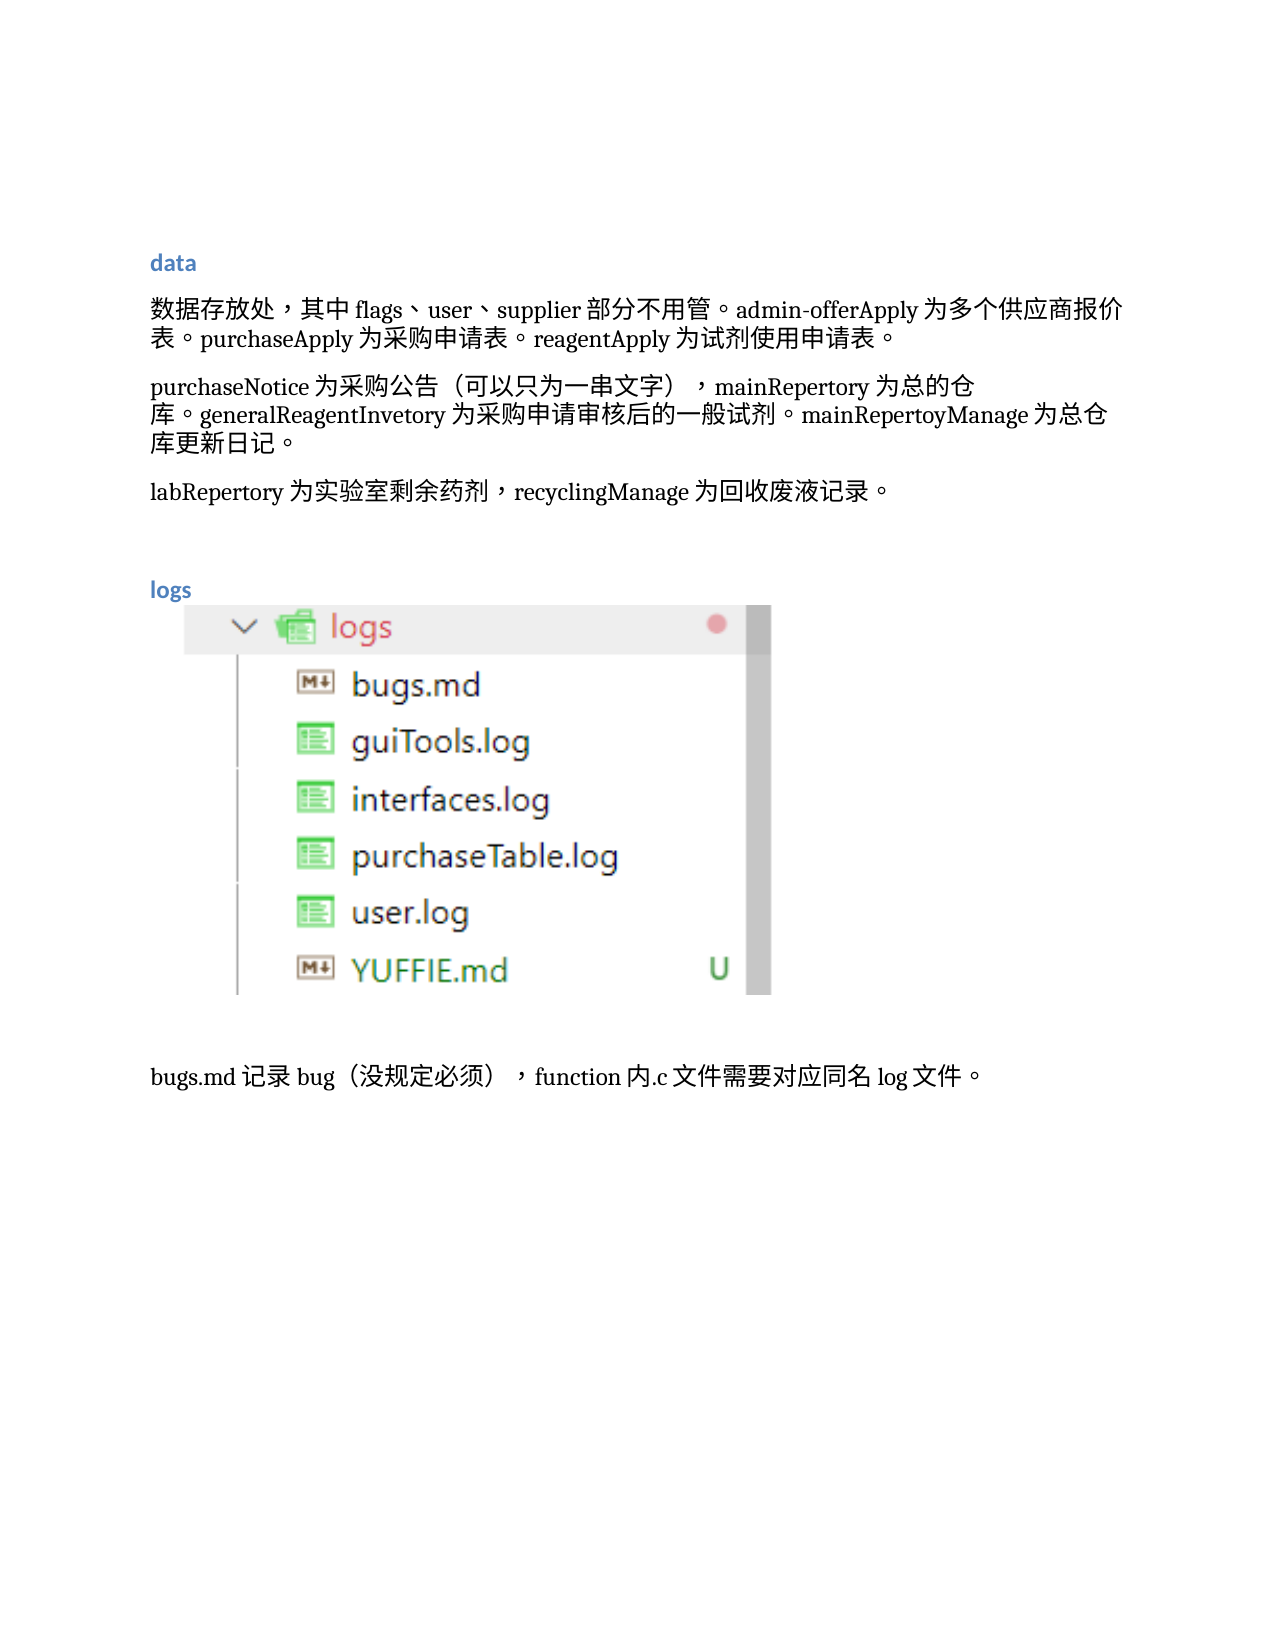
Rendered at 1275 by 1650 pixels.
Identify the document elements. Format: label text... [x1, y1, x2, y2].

text bugs.md记录bug（没规定必须），function内.c文件需要对应同名log文件。 [150, 1063, 1125, 1092]
subtitle logs [150, 575, 1125, 605]
picture [168, 605, 803, 995]
text labRepertory为实验室剩余药剂，recyclingManage为回收废液记录。 [150, 478, 1125, 506]
text 数据存放处，其中flags、user、supplier部分不用管。admin-offerApply为多个供应商报价表。purchaseApply为采购申请表。reagentApply为试剂使用申请表。 [150, 296, 1125, 354]
text purchaseNotice为采购公告（可以只为一串文字），mainRepertory为总的仓库。generalReagentInvetory为采购申请审核后的一般试剂。mainRepertoyManage为总仓库更新日记。 [150, 373, 1125, 459]
subtitle data [150, 247, 1125, 278]
